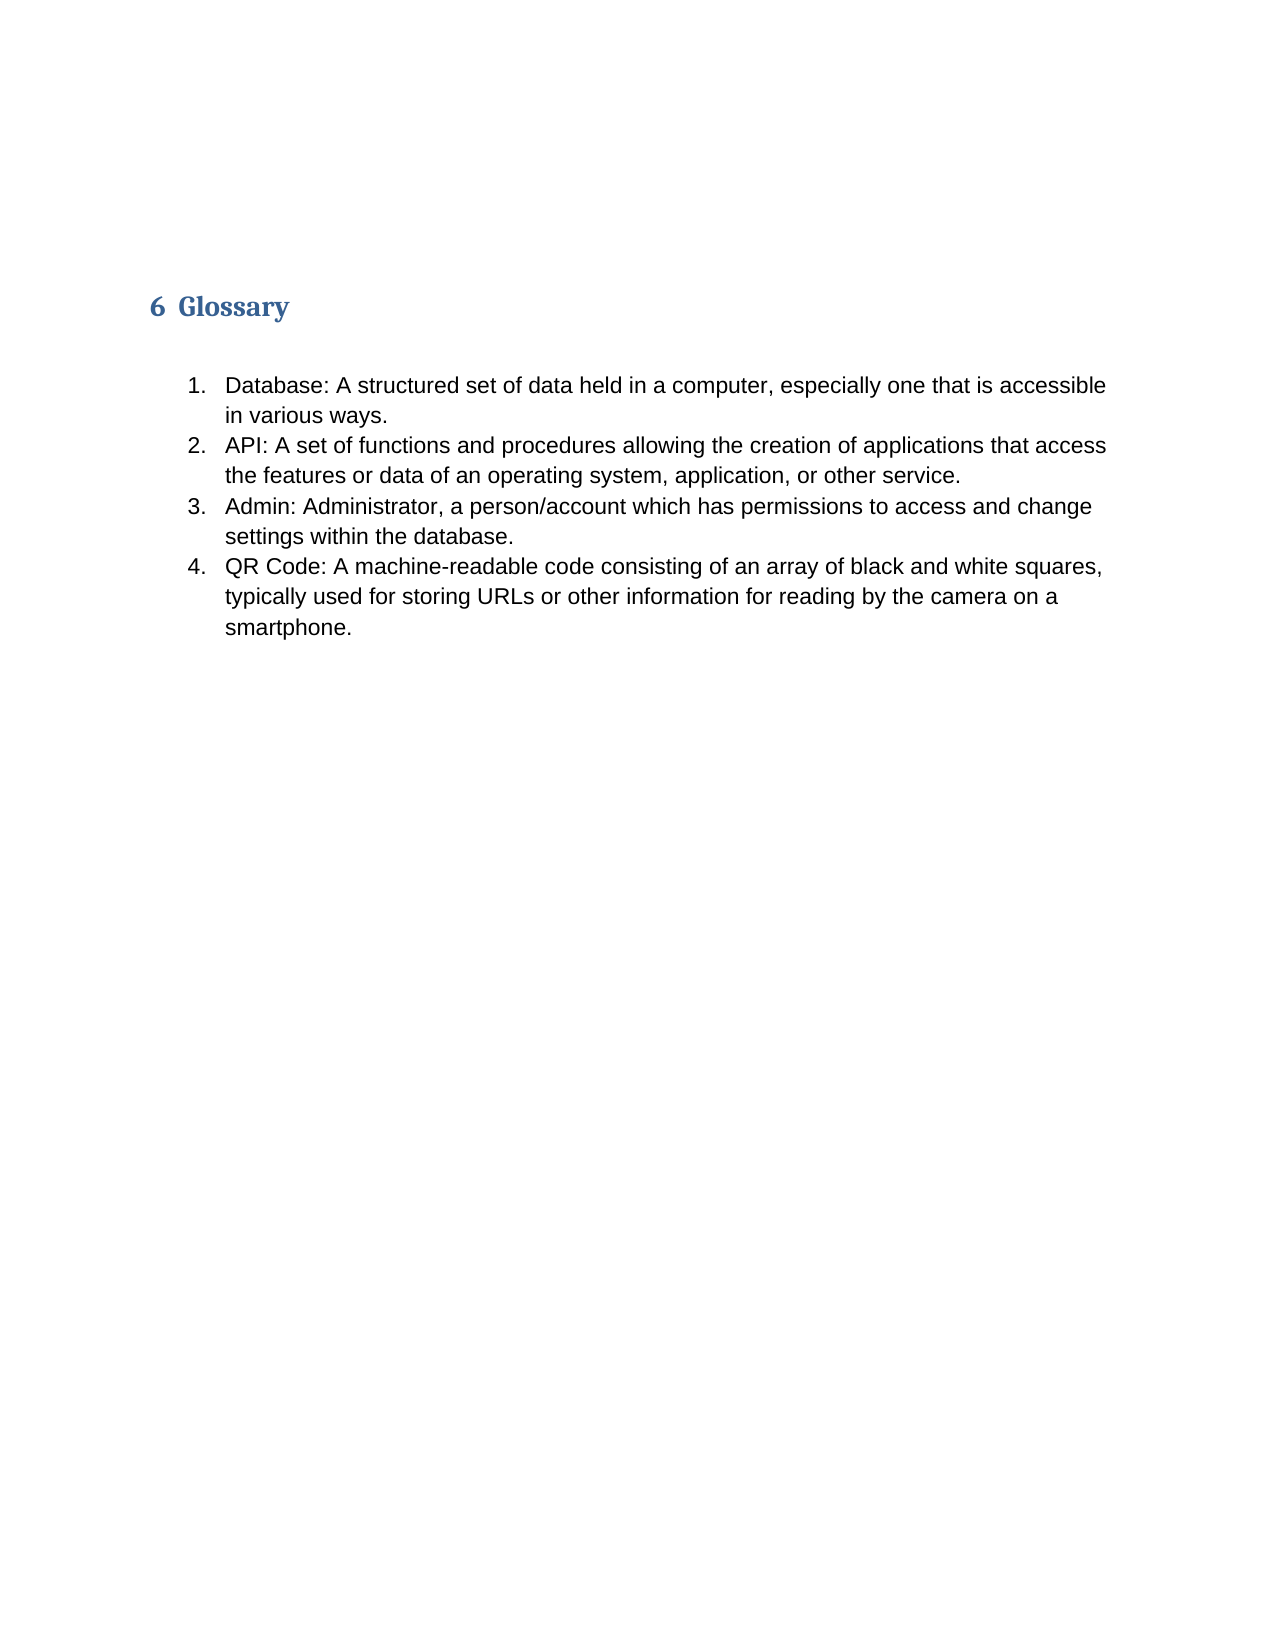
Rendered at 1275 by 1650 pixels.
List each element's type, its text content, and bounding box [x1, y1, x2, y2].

subtitle 6 Glossary [150, 291, 1125, 324]
list QR Code: A machine-readable code consisting of an array of black and white squares, typically used for storing URLs or other information for reading by the camera on a smartphone. [187, 553, 1125, 640]
list API: A set of functions and procedures allowing the creation of applications that access the features or data of an operating system, application, or other service. [187, 432, 1125, 489]
list Admin: Administrator, a person/account which has permissions to access and change settings within the database. [187, 493, 1125, 549]
list Database: A structured set of data held in a computer, especially one that is accessible in various ways. [187, 372, 1125, 428]
